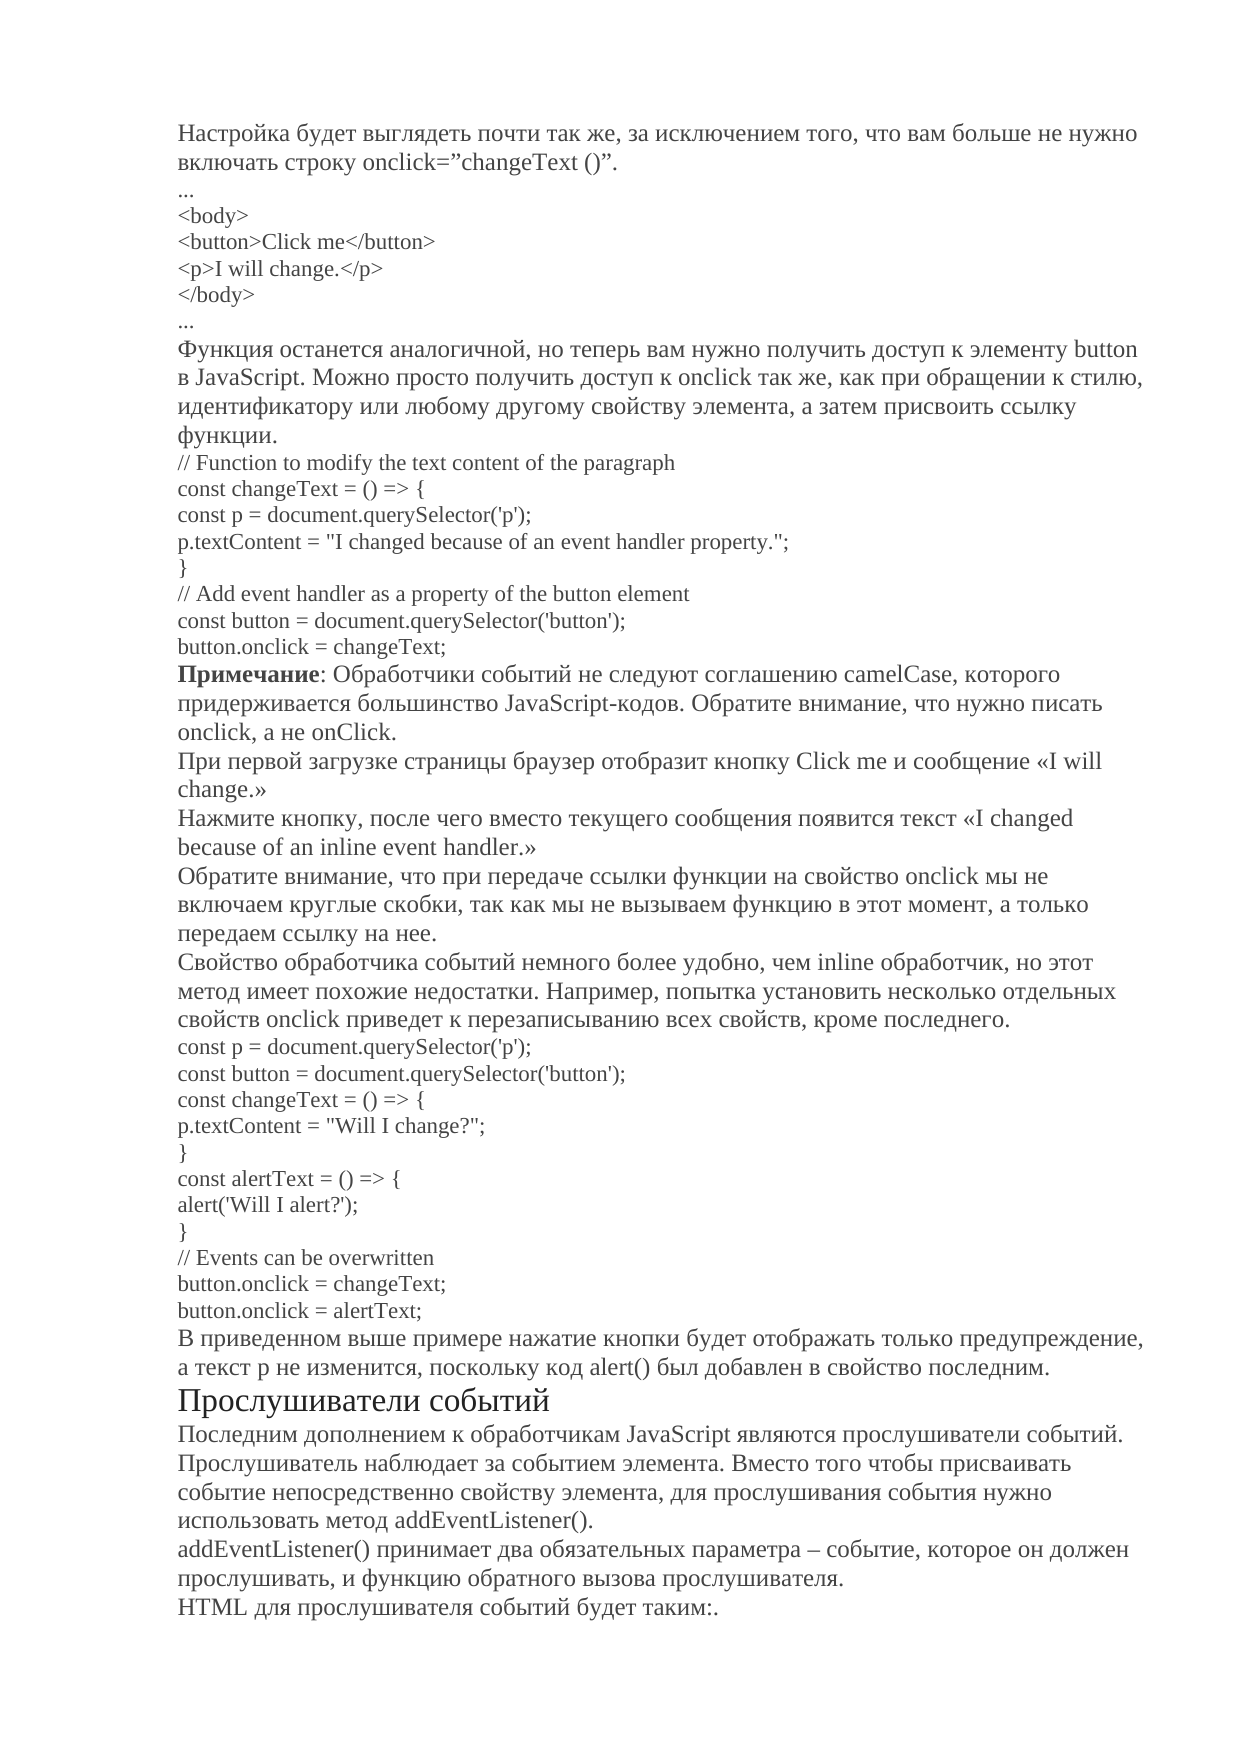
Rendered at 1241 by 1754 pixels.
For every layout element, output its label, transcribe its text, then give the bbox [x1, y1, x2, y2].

text При первой загрузке страницы браузер отобразит кнопку Click me и сообщение «I will change.» [177, 746, 1152, 803]
text Свойство обработчика событий немного более удобно, чем inline обработчик, но этот метод имеет похожие недостатки. Например, попытка установить несколько отдельных свойств onclick приведет к перезаписыванию всех свойств, кроме последнего. [177, 947, 1152, 1033]
text const p = document.querySelector('p'); const button = document.querySelector('button'); const changeText = () => { p.textContent = "Will I change?"; } const alertText = () => { alert('Will I alert?'); } // Events can be overwritten button.onclick = changeText; button.onclick = alertText; [177, 1033, 1152, 1323]
text ... <body> <button>Click me</button> <p>I will change.</p> </body> ... [177, 176, 1152, 334]
text Прослушиватели событий [177, 1381, 1152, 1419]
text addEventListener() принимает два обязательных параметра – событие, которое он должен прослушивать, и функцию обратного вызова прослушивателя. [177, 1534, 1152, 1592]
text Нажмите кнопку, после чего вместо текущего сообщения появится текст «I changed because of an inline event handler.» [177, 803, 1152, 861]
text Примечание: Обработчики событий не следуют соглашению camelCase, которого придерживается большинство JavaScript-кодов. Обратите внимание, что нужно писать onclick, а не onClick. [177, 659, 1152, 746]
text Обратите внимание, что при передаче ссылки функции на свойство onclick мы не включаем круглые скобки, так как мы не вызываем функцию в этот момент, а только передаем ссылку на нее. [177, 861, 1152, 947]
text HTML для прослушивателя событий будет таким:. [177, 1592, 1152, 1620]
text В приведенном выше примере нажатие кнопки будет отображать только предупреждение, а текст p не изменится, поскольку код alert() был добавлен в свойство последним. [177, 1323, 1152, 1381]
text Функция останется аналогичной, но теперь вам нужно получить доступ к элементу button в JavaScript. Можно просто получить доступ к onclick так же, как при обращении к стилю, идентификатору или любому другому свойству элемента, а затем присвоить ссылку функции. [177, 334, 1152, 449]
text Последним дополнением к обработчикам JavaScript являются прослушиватели событий. Прослушиватель наблюдает за событием элемента. Вместо того чтобы присваивать событие непосредственно свойству элемента, для прослушивания события нужно использовать метод addEventListener(). [177, 1419, 1152, 1534]
text // Function to modify the text content of the paragraph const changeText = () => { const p = document.querySelector('p'); p.textContent = "I changed because of an event handler property."; } // Add event handler as a property of the button element const button = document.querySelector('button'); button.onclick = changeText; [177, 449, 1152, 659]
text Настройка будет выглядеть почти так же, за исключением того, что вам больше не нужно включать строку onclick=”changeText ()”. [177, 118, 1152, 176]
